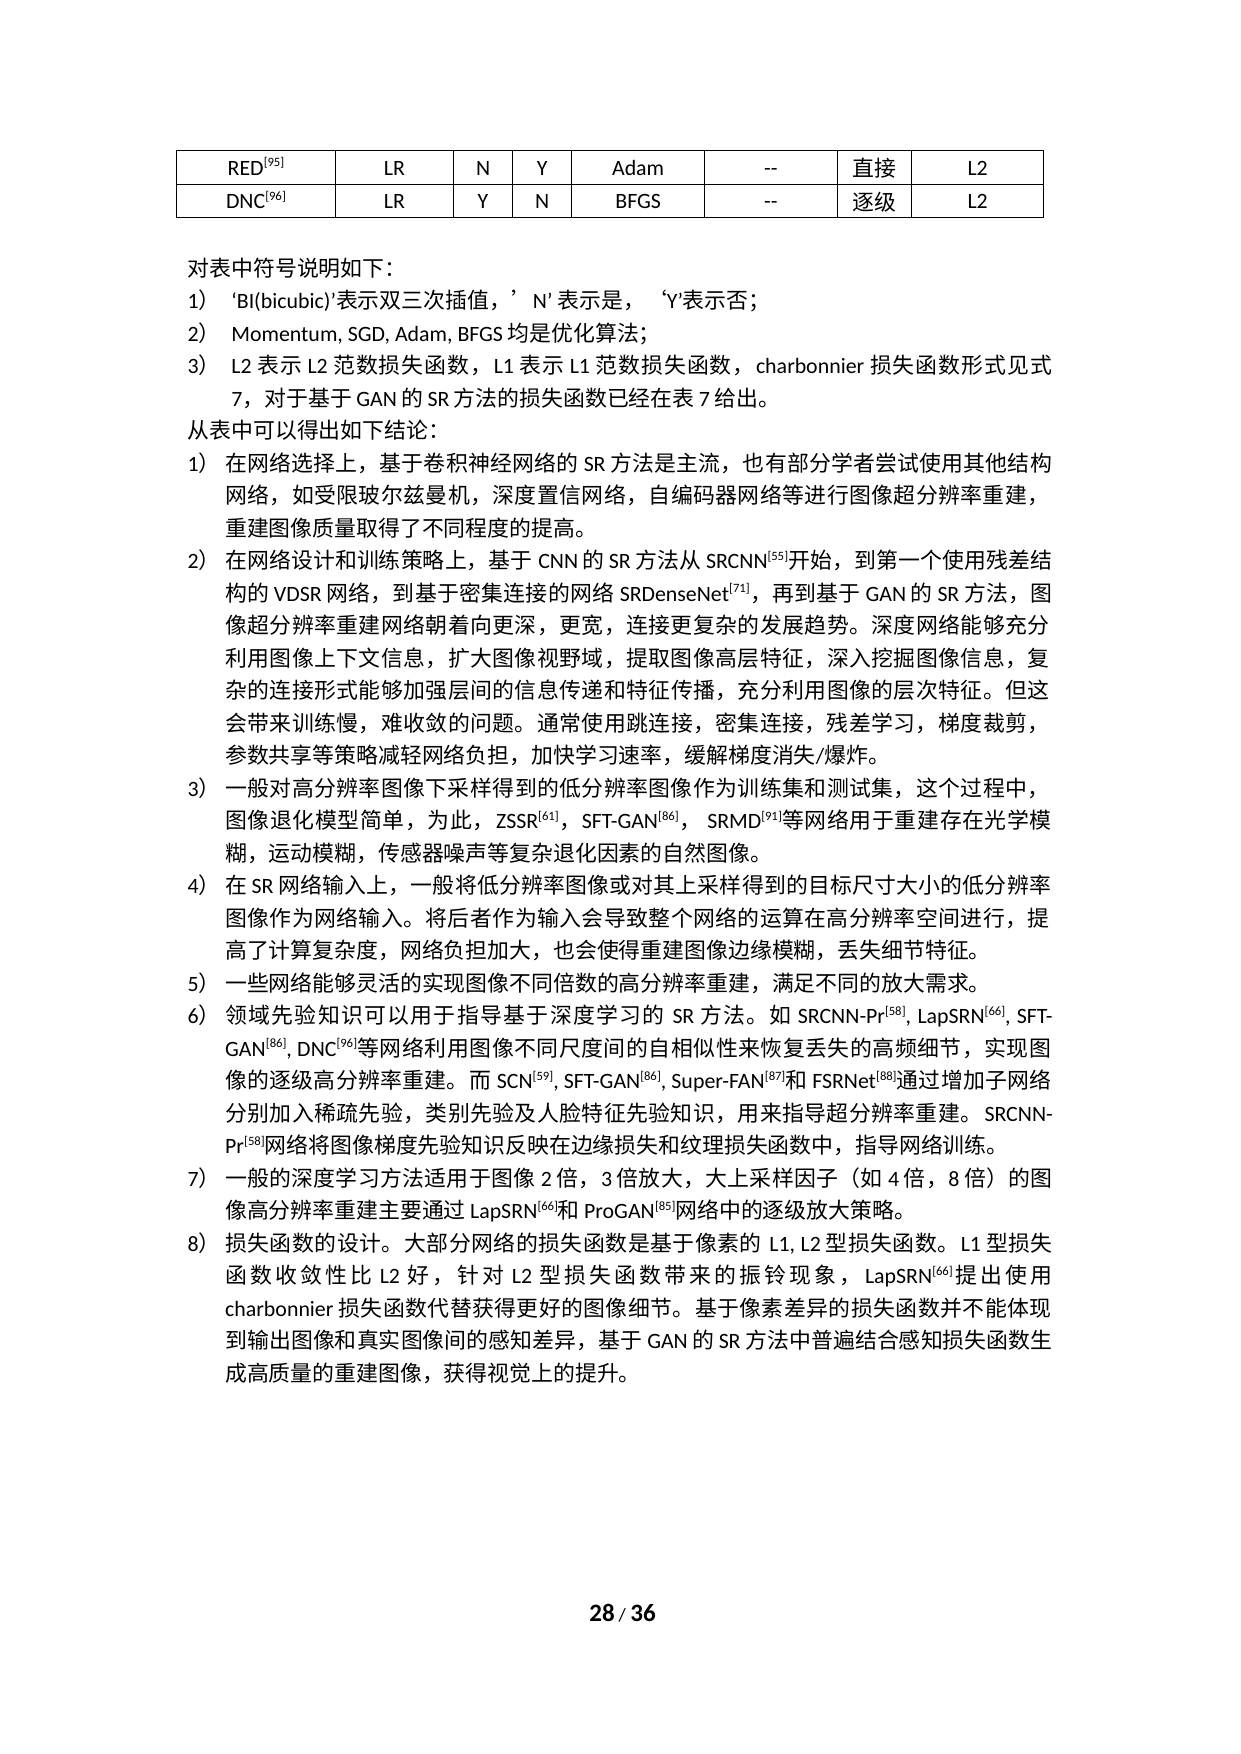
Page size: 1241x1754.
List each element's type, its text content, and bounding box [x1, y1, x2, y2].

table_cell Y [454, 185, 512, 217]
table_cell DNC[96] [177, 185, 335, 217]
list 在网络选择上，基于卷积神经网络的SR方法是主流，也有部分学者尝试使用其他结构网络，如受限玻尔兹曼机，深度置信网络，自编码器网络等进行图像超分辨率重建，重建图像质量取得了不同程度的提高。 [187, 446, 1053, 543]
table_cell Y [513, 151, 571, 183]
table_cell -- [705, 151, 837, 183]
list ‘BI(bicubic)’表示双三次插值，’N’ 表示是，‘Y’表示否； [187, 283, 1053, 316]
table_cell 逐级 [838, 185, 911, 217]
table_cell Adam [572, 151, 704, 183]
table_cell RED[95] [177, 151, 335, 183]
table_cell -- [705, 185, 837, 217]
list 在SR网络输入上，一般将低分辨率图像或对其上采样得到的目标尺寸大小的低分辨率图像作为网络输入。将后者作为输入会导致整个网络的运算在高分辨率空间进行，提高了计算复杂度，网络负担加大，也会使得重建图像边缘模糊，丢失细节特征。 [187, 868, 1053, 966]
list 损失函数的设计。大部分网络的损失函数是基于像素的L1, L2型损失函数。L1型损失函数收敛性比L2好，针对L2型损失函数带来的振铃现象，LapSRN[66]提出使用charbonnier损失函数代替获得更好的图像细节。基于像素差异的损失函数并不能体现到输出图像和真实图像间的感知差异，基于GAN的SR方法中普遍结合感知损失函数生成高质量的重建图像，获得视觉上的提升。 [187, 1226, 1053, 1388]
list 在网络设计和训练策略上，基于CNN的SR方法从SRCNN[55]开始，到第一个使用残差结构的VDSR网络，到基于密集连接的网络SRDenseNet[71]，再到基于GAN的SR方法，图像超分辨率重建网络朝着向更深，更宽，连接更复杂的发展趋势。深度网络能够充分利用图像上下文信息，扩大图像视野域，提取图像高层特征，深入挖掘图像信息，复杂的连接形式能够加强层间的信息传递和特征传播，充分利用图像的层次特征。但这会带来训练慢，难收敛的问题。通常使用跳连接，密集连接，残差学习，梯度裁剪，参数共享等策略减轻网络负担，加快学习速率，缓解梯度消失/爆炸。 [187, 543, 1053, 771]
table_cell N [454, 151, 512, 183]
text 对表中符号说明如下： [187, 251, 1053, 283]
table_cell 直接 [838, 151, 911, 183]
table_cell LR [336, 151, 453, 183]
text 从表中可以得出如下结论： [187, 413, 1053, 446]
list 一些网络能够灵活的实现图像不同倍数的高分辨率重建，满足不同的放大需求。 [187, 966, 1053, 998]
table_cell L2 [912, 185, 1043, 217]
list Momentum, SGD, Adam, BFGS均是优化算法； [187, 316, 1053, 348]
table_cell N [513, 185, 571, 217]
table_cell LR [336, 185, 453, 217]
table_cell L2 [912, 151, 1043, 183]
list 一般对高分辨率图像下采样得到的低分辨率图像作为训练集和测试集，这个过程中，图像退化模型简单，为此，ZSSR[61]，SFT-GAN[86]， SRMD[91]等网络用于重建存在光学模糊，运动模糊，传感器噪声等复杂退化因素的自然图像。 [187, 771, 1053, 868]
table_cell BFGS [572, 185, 704, 217]
list 一般的深度学习方法适用于图像2倍，3倍放大，大上采样因子（如4倍，8倍）的图像高分辨率重建主要通过LapSRN[66]和ProGAN[85]网络中的逐级放大策略。 [187, 1161, 1053, 1226]
list L2表示L2范数损失函数，L1表示L1范数损失函数，charbonnier损失函数形式见式7，对于基于GAN的SR方法的损失函数已经在表7给出。 [187, 348, 1053, 413]
list 领域先验知识可以用于指导基于深度学习的SR方法。如SRCNN-Pr[58], LapSRN[66], SFT-GAN[86], DNC[96]等网络利用图像不同尺度间的自相似性来恢复丢失的高频细节，实现图像的逐级高分辨率重建。而SCN[59], SFT-GAN[86], Super-FAN[87]和FSRNet[88]通过增加子网络分别加入稀疏先验，类别先验及人脸特征先验知识，用来指导超分辨率重建。SRCNN-Pr[58]网络将图像梯度先验知识反映在边缘损失和纹理损失函数中，指导网络训练。 [187, 998, 1053, 1161]
